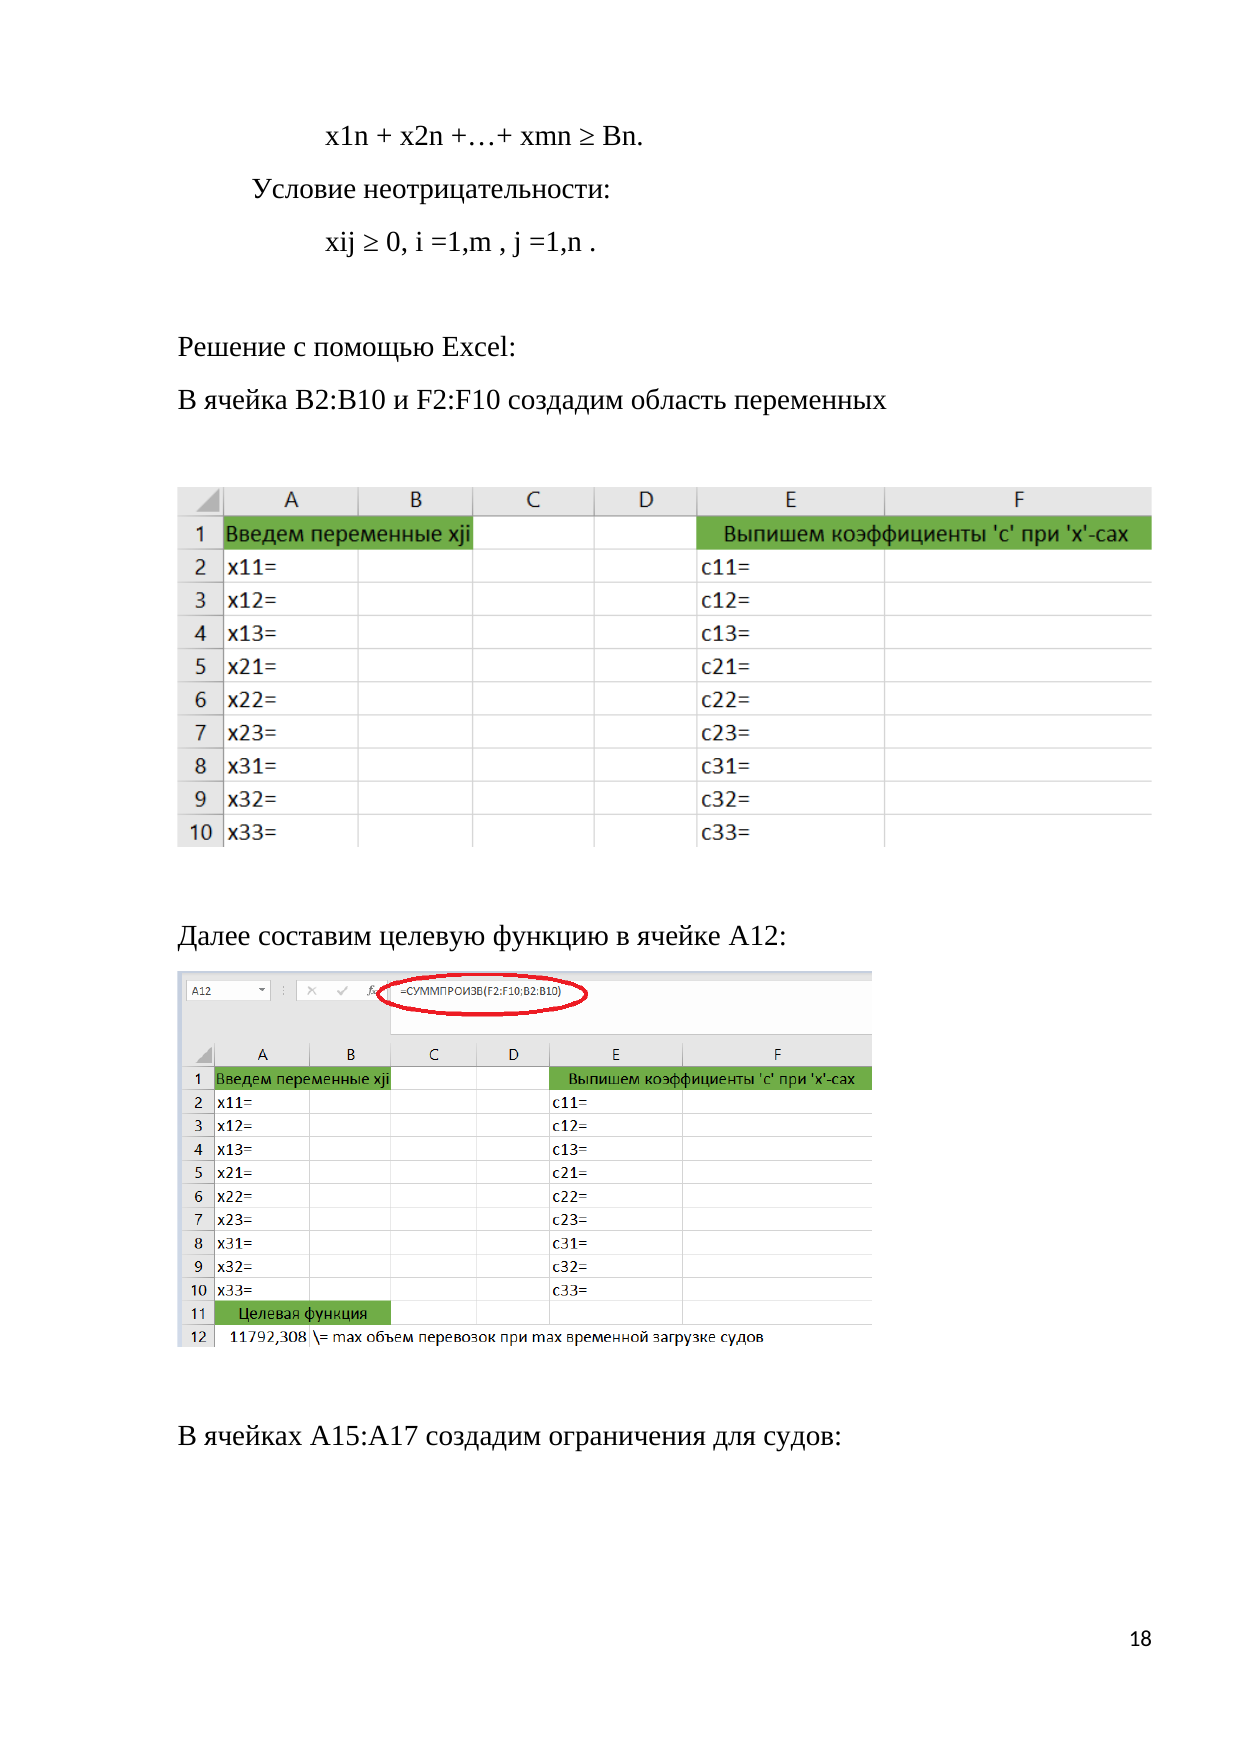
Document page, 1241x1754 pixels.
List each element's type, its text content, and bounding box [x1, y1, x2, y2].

picture [177, 487, 1152, 847]
text Далее составим целевую функцию в ячейке A12: [177, 918, 1152, 952]
picture [177, 971, 872, 1347]
text xij ≥ 0, i =1,m , j =1,n . [177, 224, 1152, 257]
text Условие неотрицательности: [177, 171, 1152, 204]
text В ячейка B2:B10 и F2:F10 создадим область переменных [177, 382, 1152, 416]
text x1n + x2n +…+ xmn ≥ Bn. [177, 118, 1152, 152]
text Решение с помощью Excel: [177, 329, 1152, 363]
text В ячейках A15:A17 создадим ограничения для судов: [177, 1418, 1152, 1452]
